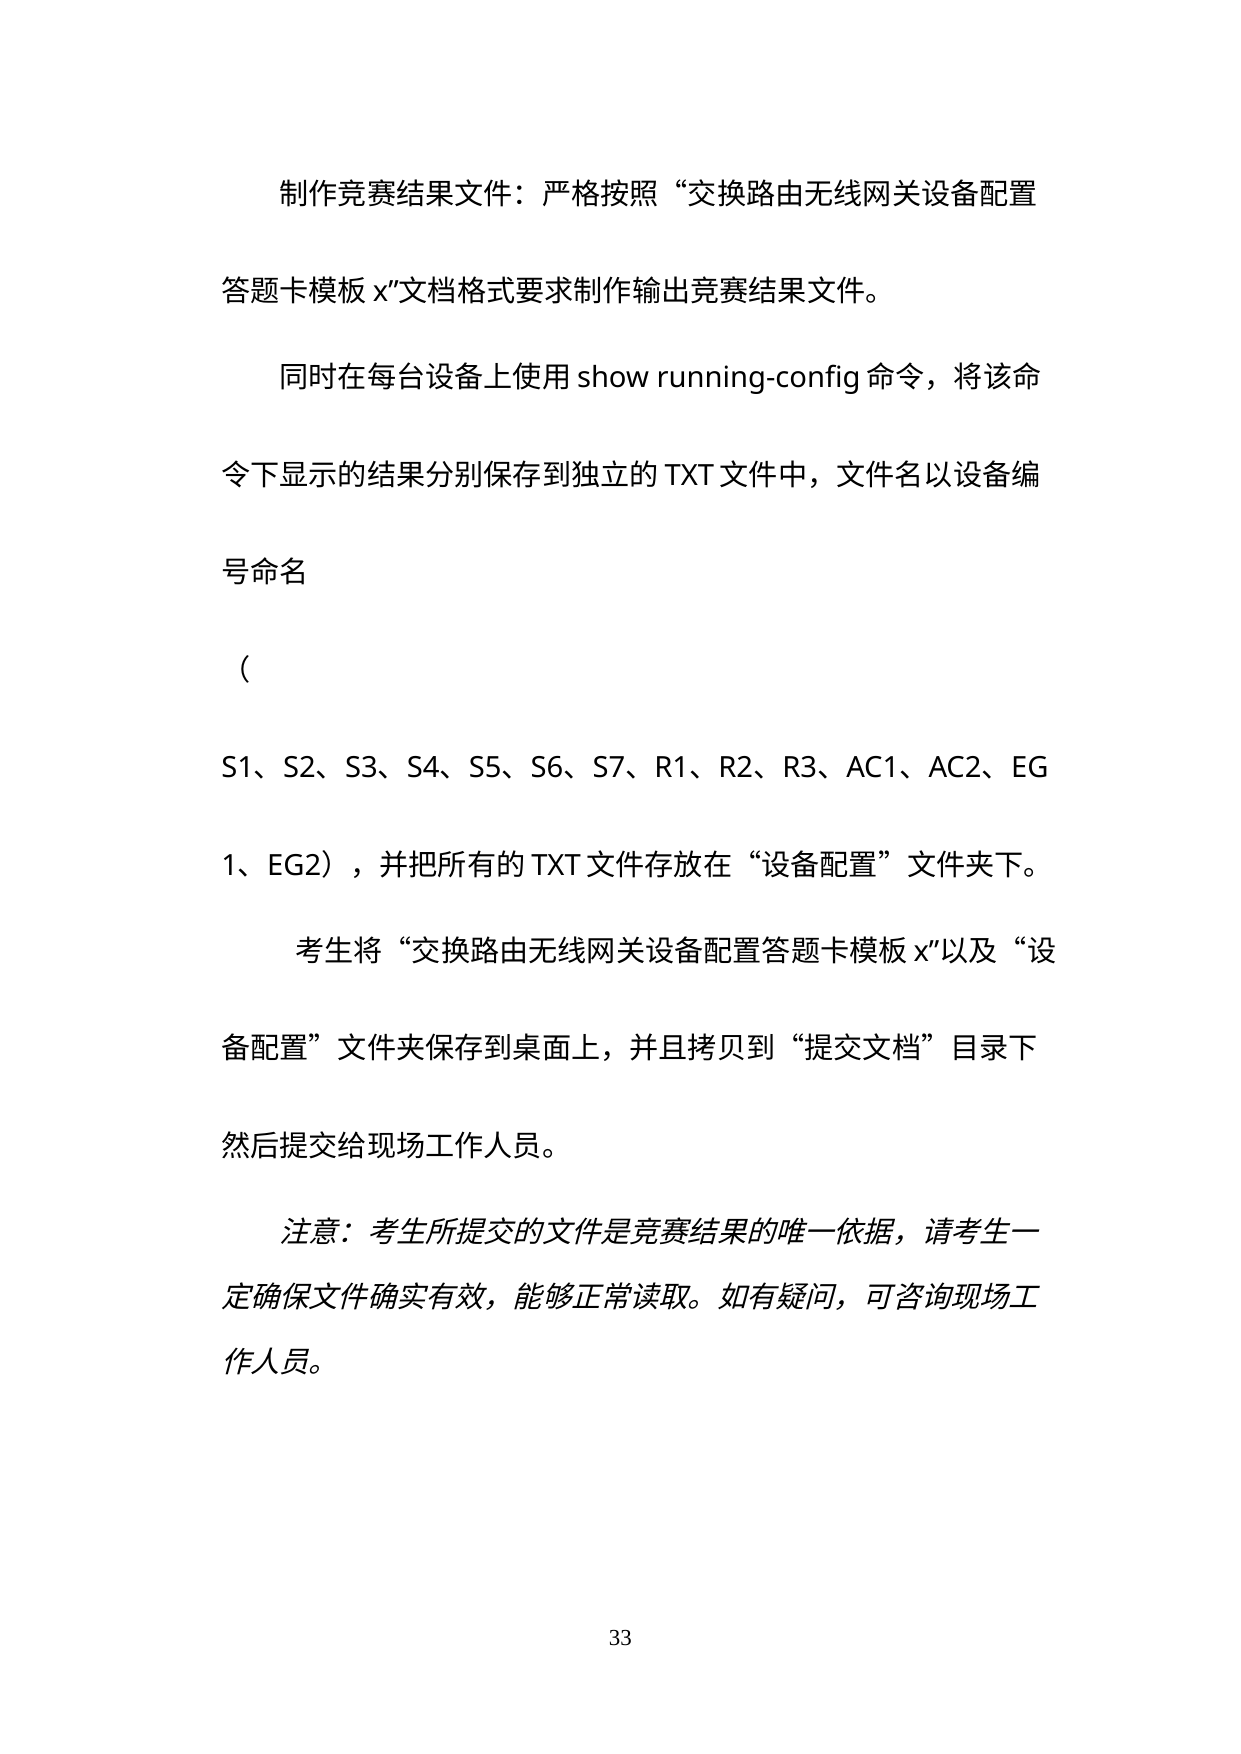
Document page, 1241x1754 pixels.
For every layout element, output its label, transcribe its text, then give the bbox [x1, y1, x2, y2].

text 制作竞赛结果文件：严格按照“交换路由无线网关设备配置答题卡模板x”文档格式要求制作输出竞赛结果文件。 [221, 159, 1063, 321]
text 考生将“交换路由无线网关设备配置答题卡模板x”以及“设备配置”文件夹保存到桌面上，并且拷贝到“提交文档”目录下然后提交给现场工作人员。 [221, 916, 1063, 1176]
text 同时在每台设备上使用show running-config命令，将该命令下显示的结果分别保存到独立的TXT文件中，文件名以设备编号命名（S1、S2、S3、S4、S5、S6、S7、R1、R2、R3、AC1、AC2、EG1、EG2），并把所有的TXT文件存放在“设备配置”文件夹下。 [221, 343, 1063, 895]
text 注意：考生所提交的文件是竞赛结果的唯一依据，请考生一定确保文件确实有效，能够正常读取。如有疑问，可咨询现场工作人员。 [221, 1197, 1063, 1392]
